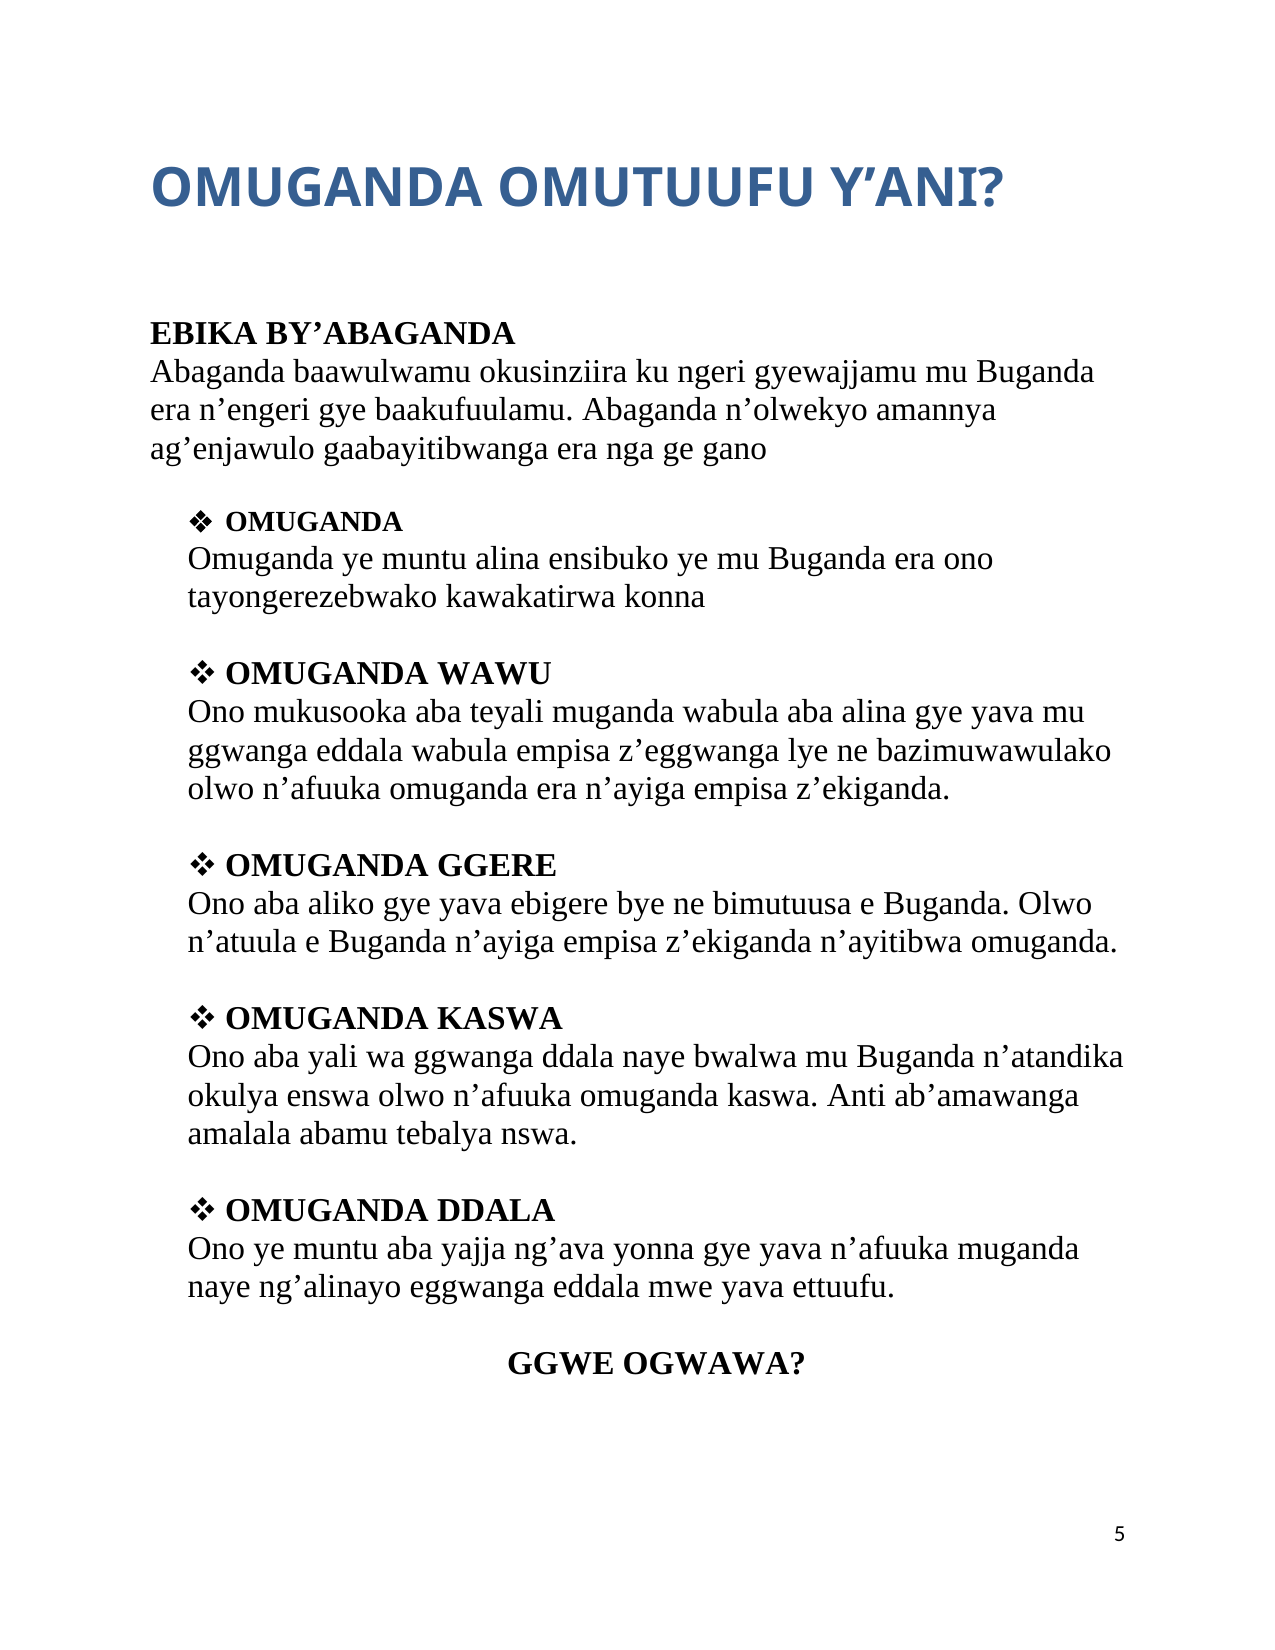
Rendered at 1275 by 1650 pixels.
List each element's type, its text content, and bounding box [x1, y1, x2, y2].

list OMUGANDA [187, 504, 1125, 538]
list OMUGANDA KASWA [187, 998, 1125, 1037]
text Omuganda ye muntu alina ensibuko ye mu Buganda era ono tayongerezebwako kawakatirwa konna [187, 538, 1125, 615]
list OMUGANDA WAWU [187, 653, 1125, 692]
text EBIKA BY’ABAGANDA [150, 313, 1125, 351]
text Ono aba aliko gye yava ebigere bye ne bimutuusa e Buganda. Olwo n’atuula e Buganda n’ayiga empisa z’ekiganda n’ayitibwa omuganda. [187, 883, 1125, 960]
subtitle OMUGANDA OMUTUUFU Y’ANI? [150, 149, 1125, 222]
text Ono mukusooka aba teyali muganda wabula aba alina gye yava mu ggwanga eddala wabula empisa z’eggwanga lye ne bazimuwawulako olwo n’afuuka omuganda era n’ayiga empisa z’ekiganda. [187, 692, 1125, 807]
text GGWE OGWAWA? [187, 1343, 1125, 1382]
text Abaganda baawulwamu okusinziira ku ngeri gyewajjamu mu Buganda era n’engeri gye baakufuulamu. Abaganda n’olwekyo amannya ag’enjawulo gaabayitibwanga era nga ge gano [150, 351, 1125, 466]
text Ono ye muntu aba yajja ng’ava yonna gye yava n’afuuka muganda naye ng’alinayo eggwanga eddala mwe yava ettuufu. [187, 1228, 1125, 1305]
list OMUGANDA GGERE [187, 845, 1125, 883]
list OMUGANDA DDALA [187, 1190, 1125, 1228]
text Ono aba yali wa ggwanga ddala naye bwalwa mu Buganda n’atandika okulya enswa olwo n’afuuka omuganda kaswa. Anti ab’amawanga amalala abamu tebalya nswa. [187, 1037, 1125, 1152]
